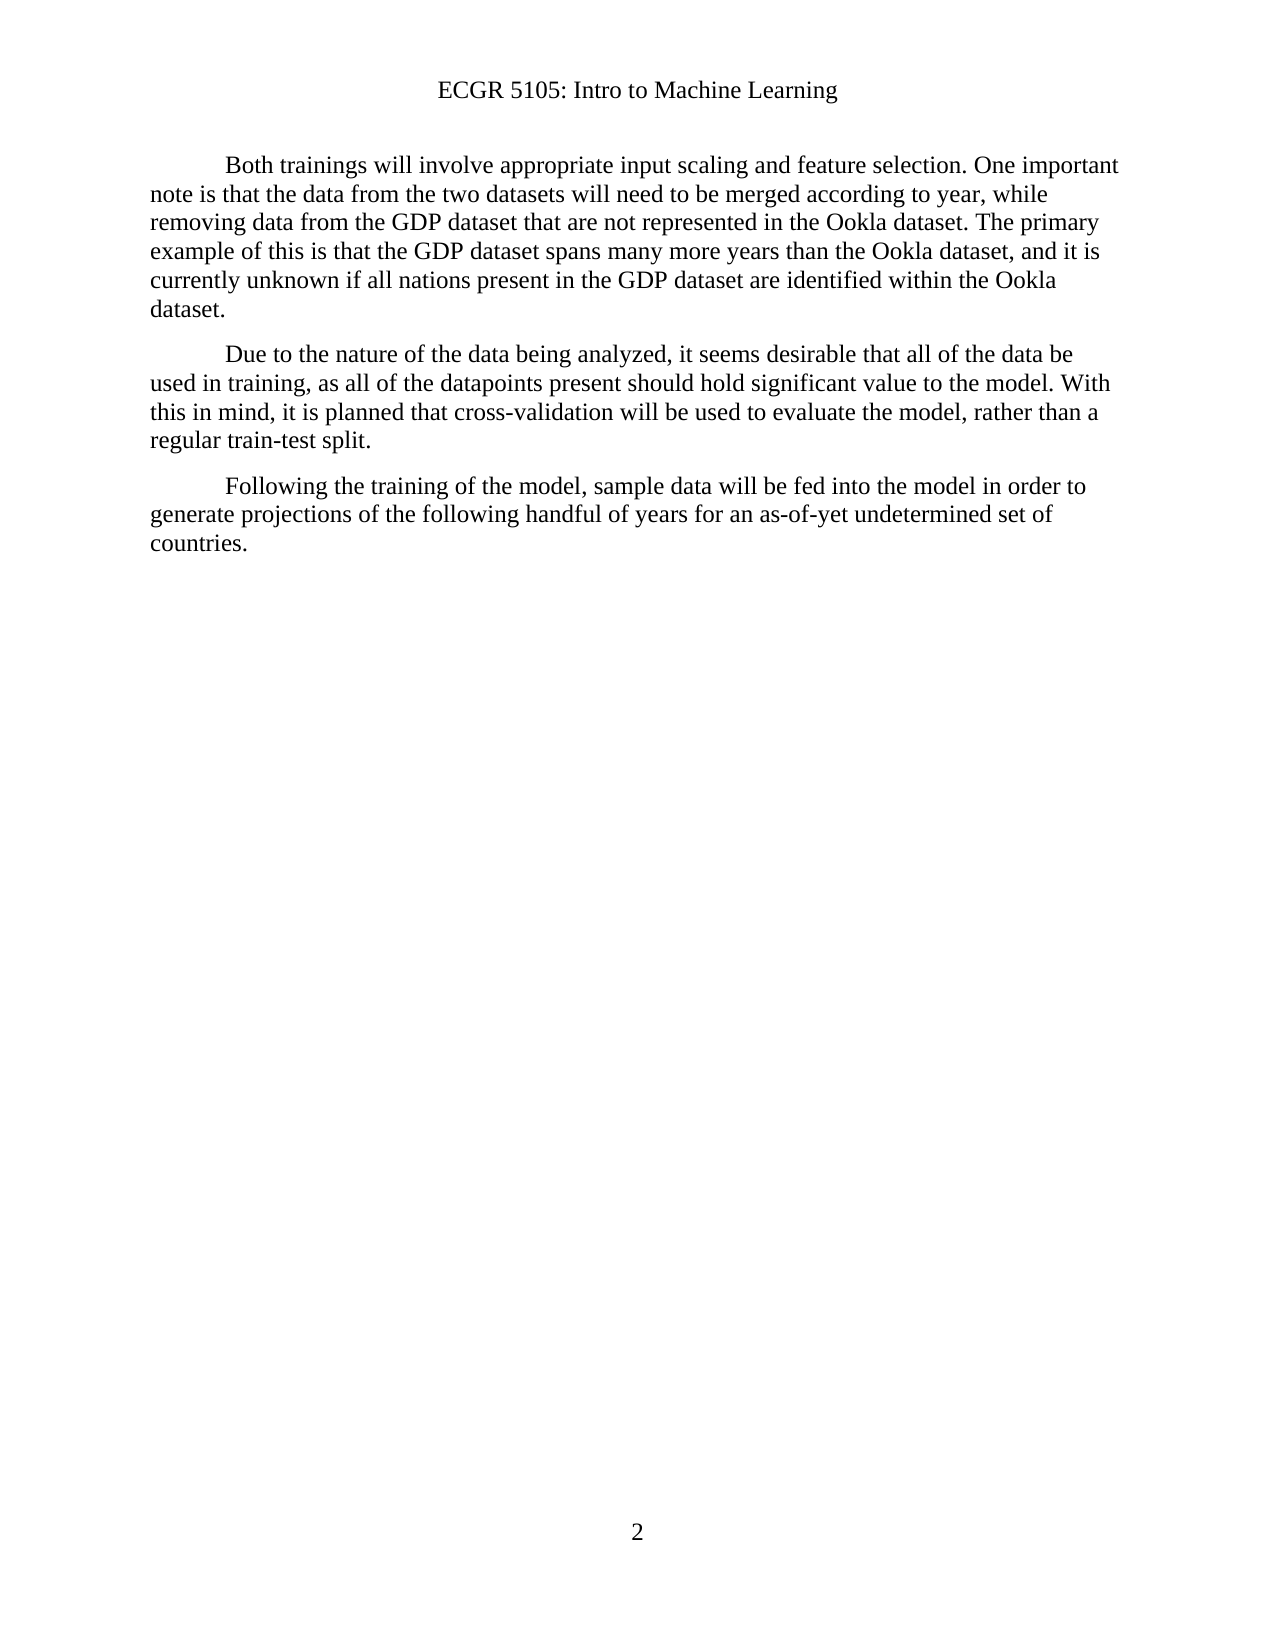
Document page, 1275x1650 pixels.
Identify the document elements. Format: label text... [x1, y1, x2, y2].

text Due to the nature of the data being analyzed, it seems desirable that all of the data be used in training, as all of the datapoints present should hold significant value to the model. With this in mind, it is planned that cross-validation will be used to evaluate the model, rather than a regular train-test split. [150, 339, 1125, 454]
text Following the training of the model, sample data will be fed into the model in order to generate projections of the following handful of years for an as-of-yet undetermined set of countries. [150, 471, 1125, 557]
text Both trainings will involve appropriate input scaling and feature selection. One important note is that the data from the two datasets will need to be merged according to year, while removing data from the GDP dataset that are not represented in the Ookla dataset. The primary example of this is that the GDP dataset spans many more years than the Ookla dataset, and it is currently unknown if all nations present in the GDP dataset are identified within the Ookla dataset. [150, 150, 1125, 322]
